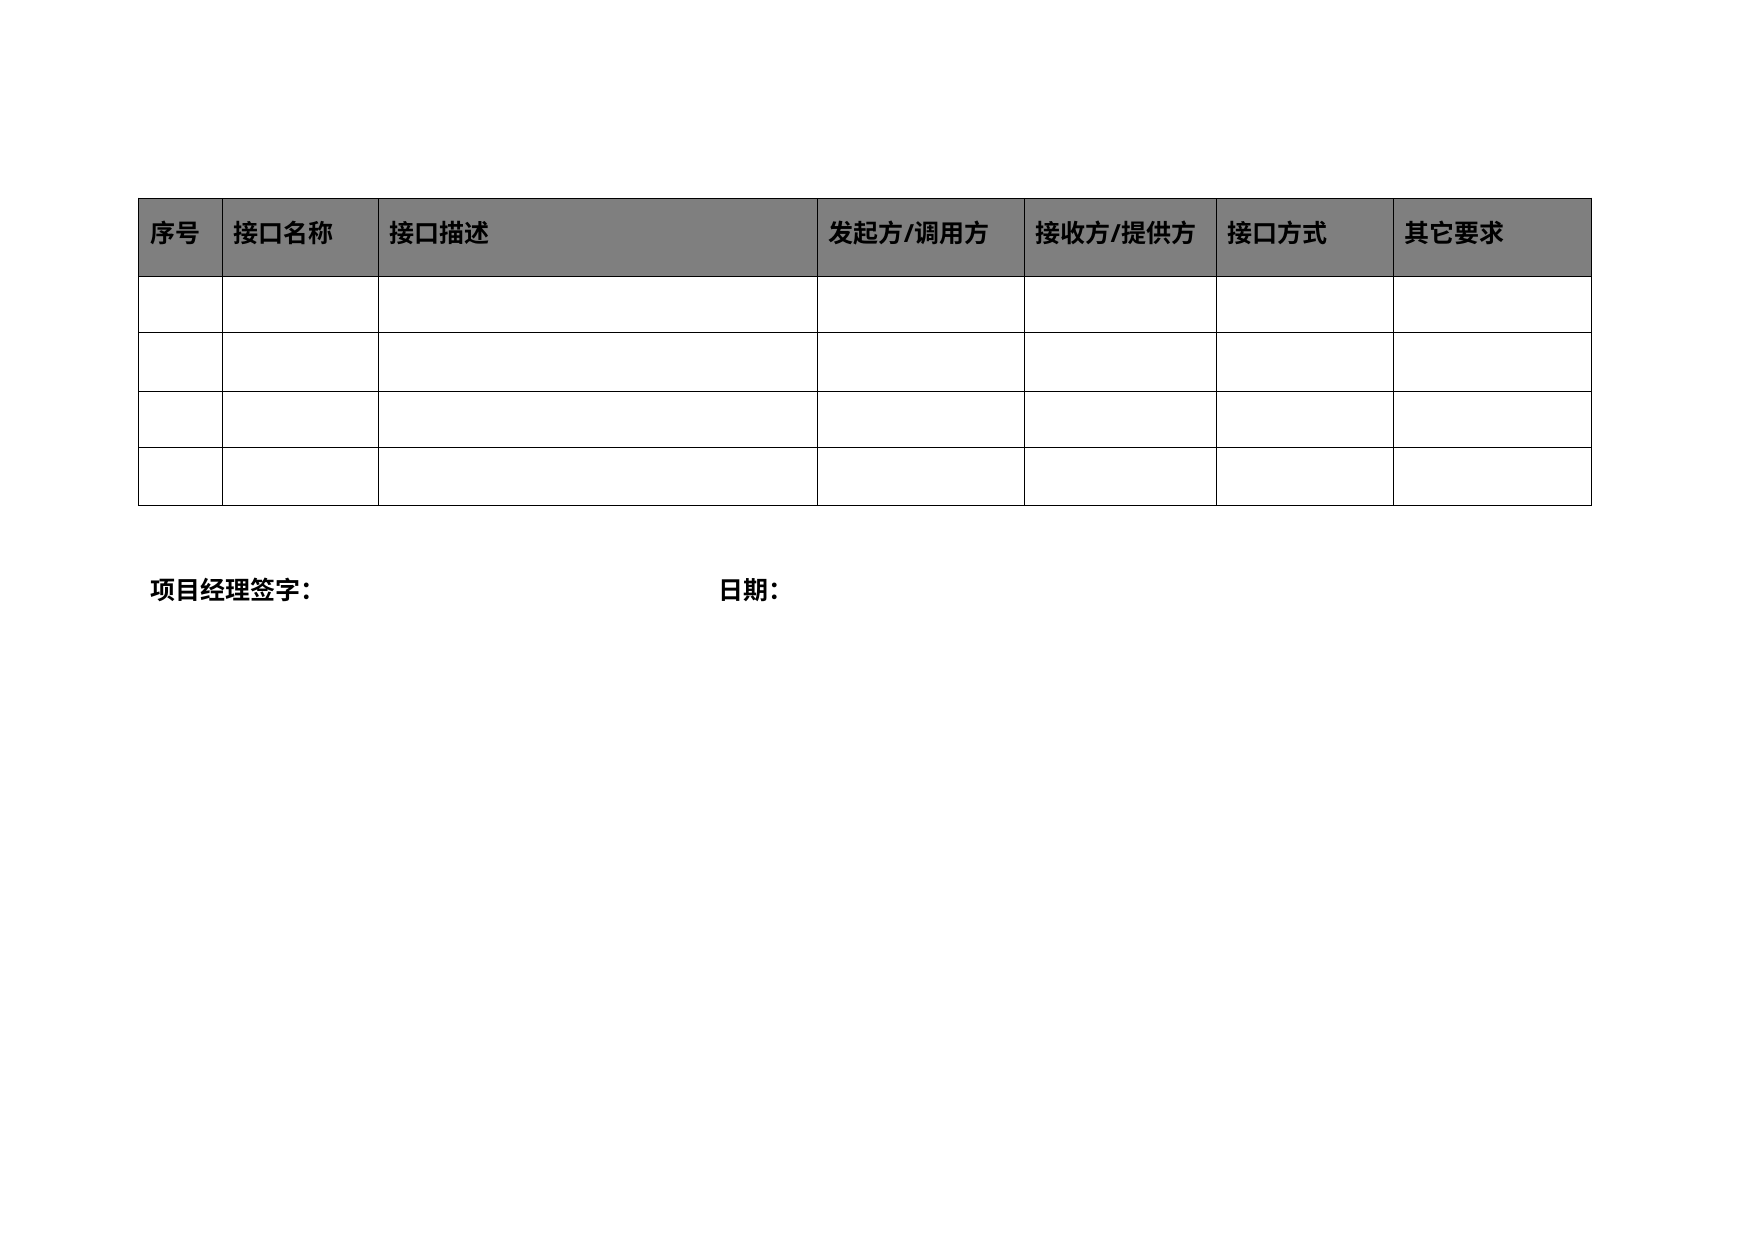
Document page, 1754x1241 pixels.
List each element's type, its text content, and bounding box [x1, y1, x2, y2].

table_cell [818, 448, 1024, 505]
table_cell [139, 392, 222, 447]
table_cell [139, 333, 222, 391]
table_cell [818, 333, 1024, 391]
table_cell [1217, 277, 1393, 332]
table_cell [1394, 392, 1591, 447]
table_cell [1025, 448, 1216, 505]
table_cell [1217, 333, 1393, 391]
table_cell [1025, 277, 1216, 332]
table_cell [1025, 392, 1216, 447]
table_header 发起方/调用方 [818, 199, 1024, 276]
table_cell [1394, 448, 1591, 505]
table_cell [223, 333, 378, 391]
table_cell [1217, 448, 1393, 505]
table_cell [223, 448, 378, 505]
table_cell [379, 448, 817, 505]
table_header 序号 [139, 199, 222, 276]
table_cell [1217, 392, 1393, 447]
table_cell [223, 277, 378, 332]
table_header 接口方式 [1217, 199, 1393, 276]
text 项目经理签字： 日期： [150, 556, 1604, 621]
table_header 接收方/提供方 [1025, 199, 1216, 276]
table_cell [818, 277, 1024, 332]
table_cell [379, 333, 817, 391]
table_cell [139, 448, 222, 505]
table_cell [1394, 277, 1591, 332]
table_cell [379, 277, 817, 332]
table_cell [139, 277, 222, 332]
table_cell [1025, 333, 1216, 391]
table_cell [1394, 333, 1591, 391]
table_header 其它要求 [1394, 199, 1591, 276]
table_cell [223, 392, 378, 447]
table_header 接口描述 [379, 199, 817, 276]
table_cell [818, 392, 1024, 447]
table_header 接口名称 [223, 199, 378, 276]
table_cell [379, 392, 817, 447]
